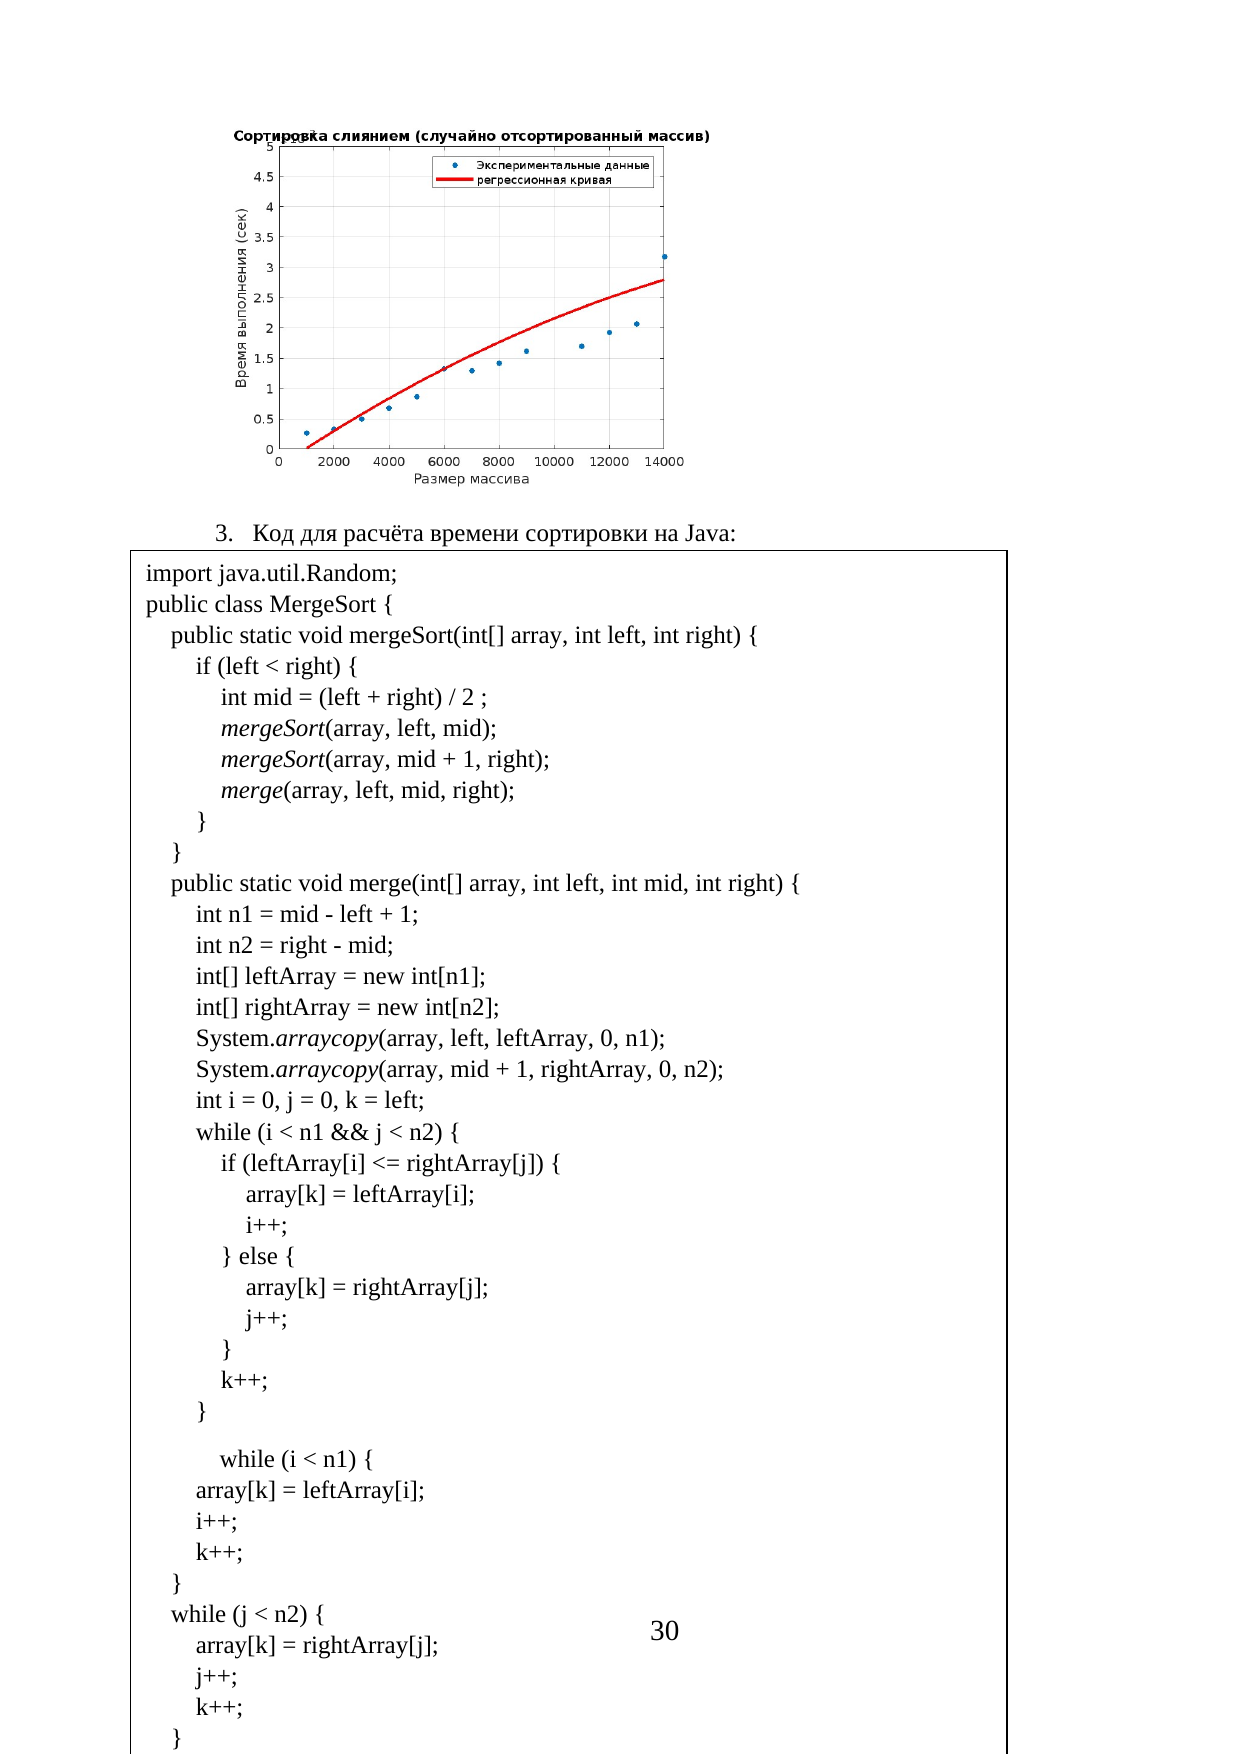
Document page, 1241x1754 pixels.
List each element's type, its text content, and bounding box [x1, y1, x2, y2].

picture [214, 118, 710, 490]
list Код для расчёта времени сортировки на Java: [215, 518, 1152, 547]
